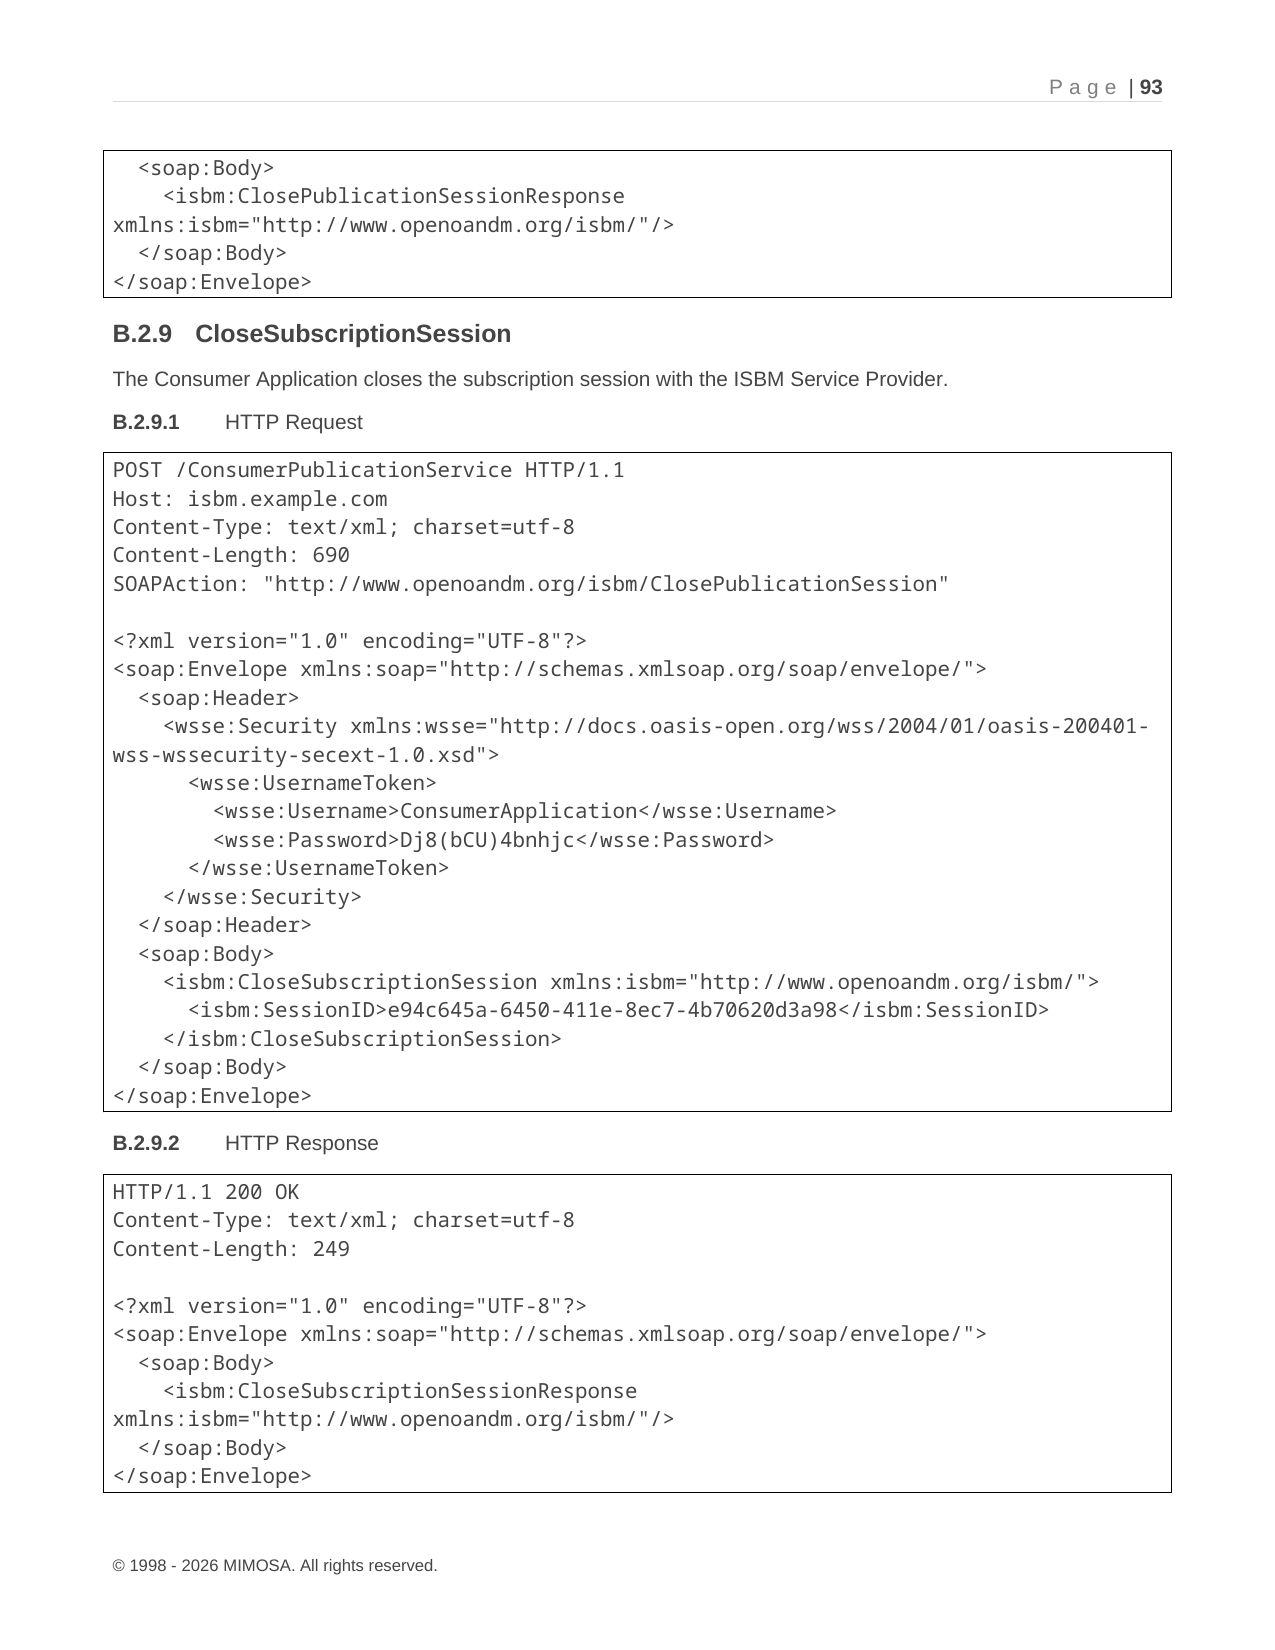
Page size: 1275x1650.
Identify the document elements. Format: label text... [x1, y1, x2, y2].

text HTTP/1.1 200 OK Content-Type: text/xml; charset=utf-8 Content-Length: 249 <?xml version="1.0" encoding="UTF-8"?> <soap:Envelope xmlns:soap="http://schemas.xmlsoap.org/soap/envelope/"> <soap:Body> <isbm:CloseSubscriptionSessionResponse xmlns:isbm="http://www.openoandm.org/isbm/"/> </soap:Body> </soap:Envelope> [104, 1175, 1171, 1492]
subtitle HTTP Response [112, 1131, 1162, 1155]
text The Consumer Application closes the subscription session with the ISBM Service Provider. [112, 367, 1162, 391]
subtitle CloseSubscriptionSession [112, 319, 1162, 348]
text POST /ConsumerPublicationService HTTP/1.1 Host: isbm.example.com Content-Type: text/xml; charset=utf-8 Content-Length: 690 SOAPAction: "http://www.openoandm.org/isbm/ClosePublicationSession" <?xml version="1.0" encoding="UTF-8"?> <soap:Envelope xmlns:soap="http://schemas.xmlsoap.org/soap/envelope/"> <soap:Header> <wsse:Security xmlns:wsse="http://docs.oasis-open.org/wss/2004/01/oasis-200401-wss-wssecurity-secext-1.0.xsd"> <wsse:UsernameToken> <wsse:Username>ConsumerApplication</wsse:Username> <wsse:Password>Dj8(bCU)4bnhjc</wsse:Password> </wsse:UsernameToken> </wsse:Security> </soap:Header> <soap:Body> <isbm:CloseSubscriptionSession xmlns:isbm="http://www.openoandm.org/isbm/"> <isbm:SessionID>e94c645a-6450-411e-8ec7-4b70620d3a98</isbm:SessionID> </isbm:CloseSubscriptionSession> </soap:Body> </soap:Envelope> [104, 453, 1171, 1111]
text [104, 151, 1171, 297]
subtitle HTTP Request [112, 409, 1162, 433]
